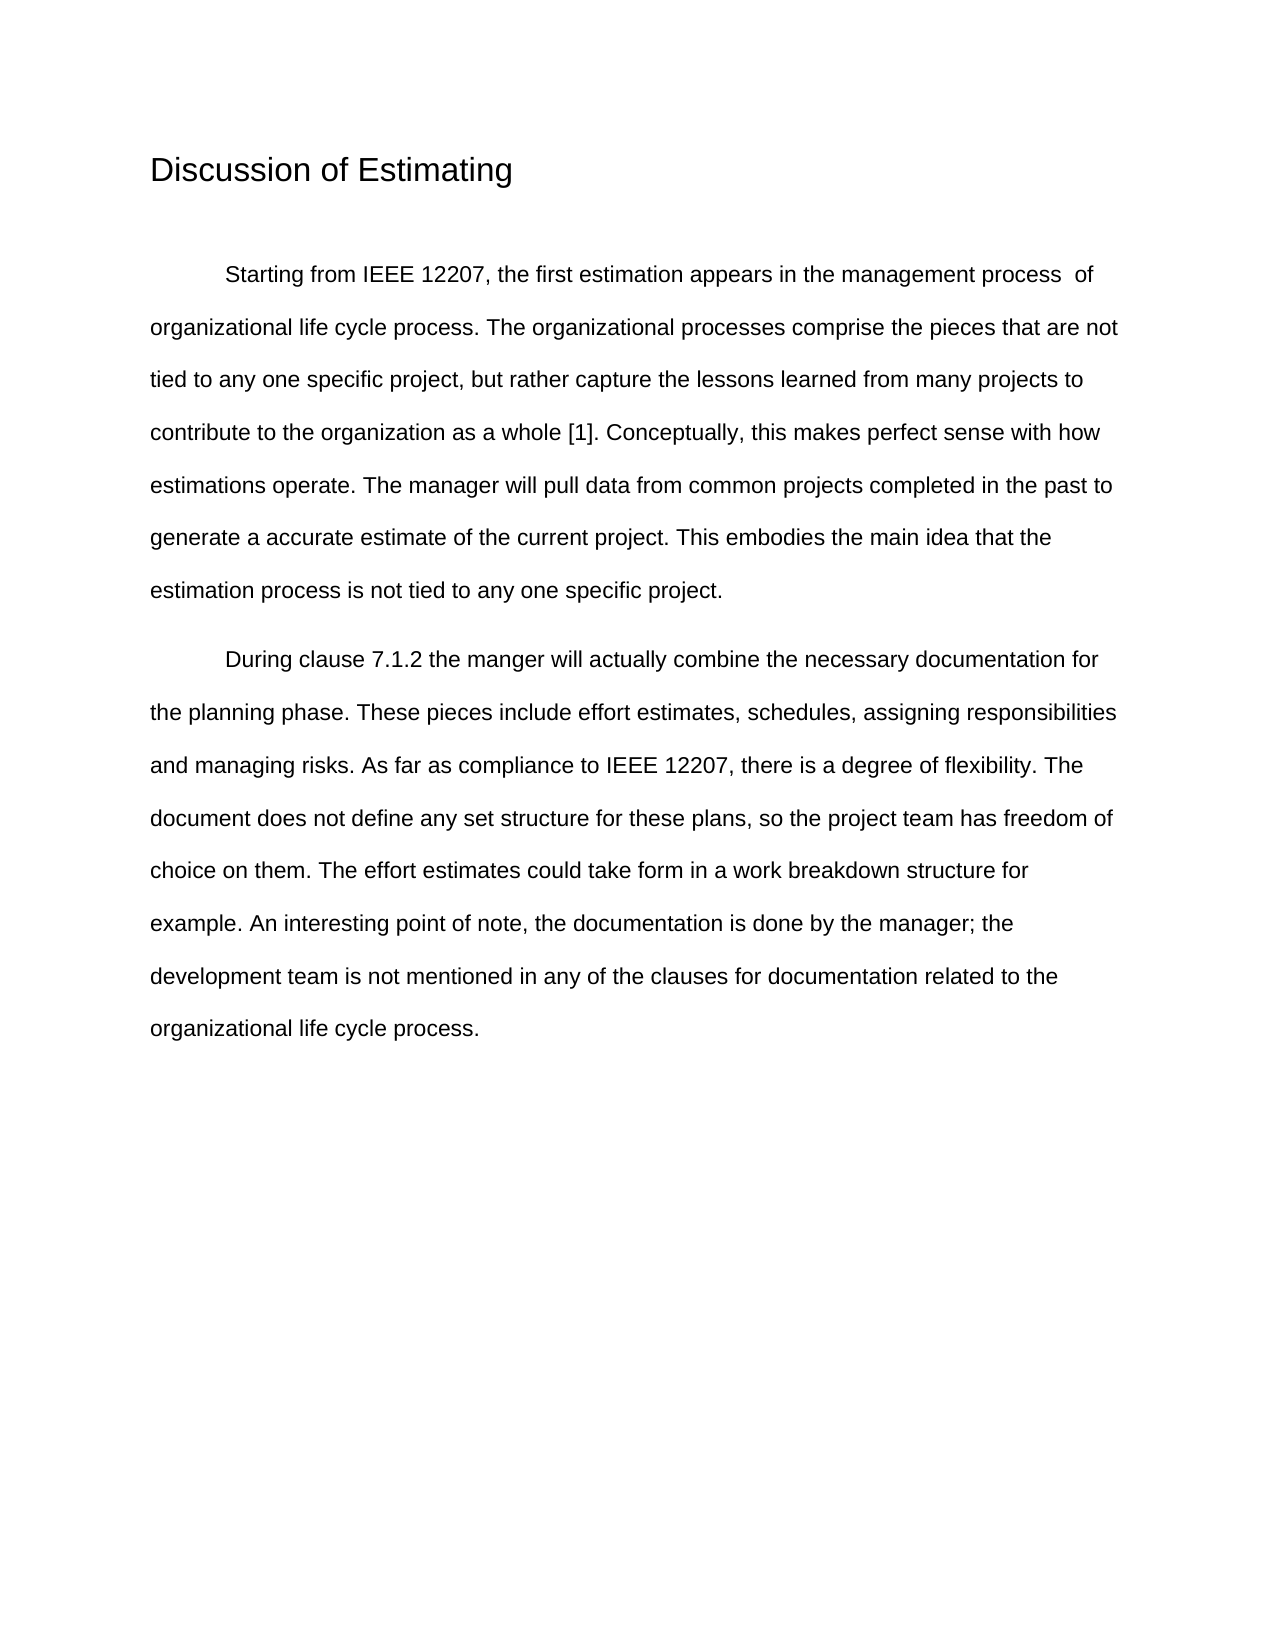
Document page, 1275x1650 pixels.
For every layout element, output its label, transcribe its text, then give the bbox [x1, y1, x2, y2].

text During clause 7.1.2 the manger will actually combine the necessary documentation for the planning phase. These pieces include effort estimates, schedules, assigning responsibilities and managing risks. As far as compliance to IEEE 12207, there is a degree of flexibility. The document does not define any set structure for these plans, so the project team has freedom of choice on them. The effort estimates could take form in a work breakdown structure for example. An interesting point of note, the documentation is done by the manager; the development team is not mentioned in any of the clauses for documentation related to the organizational life cycle process. [150, 646, 1125, 1042]
subtitle Discussion of Estimating [150, 150, 1125, 188]
text Starting from IEEE 12207, the first estimation appears in the management process of organizational life cycle process. The organizational processes comprise the pieces that are not tied to any one specific project, but rather capture the lessons learned from many projects to contribute to the organization as a whole [1]. Conceptually, this makes perfect sense with how estimations operate. The manager will pull data from common projects completed in the past to generate a accurate estimate of the current project. This embodies the main idea that the estimation process is not tied to any one specific project. [150, 261, 1125, 603]
